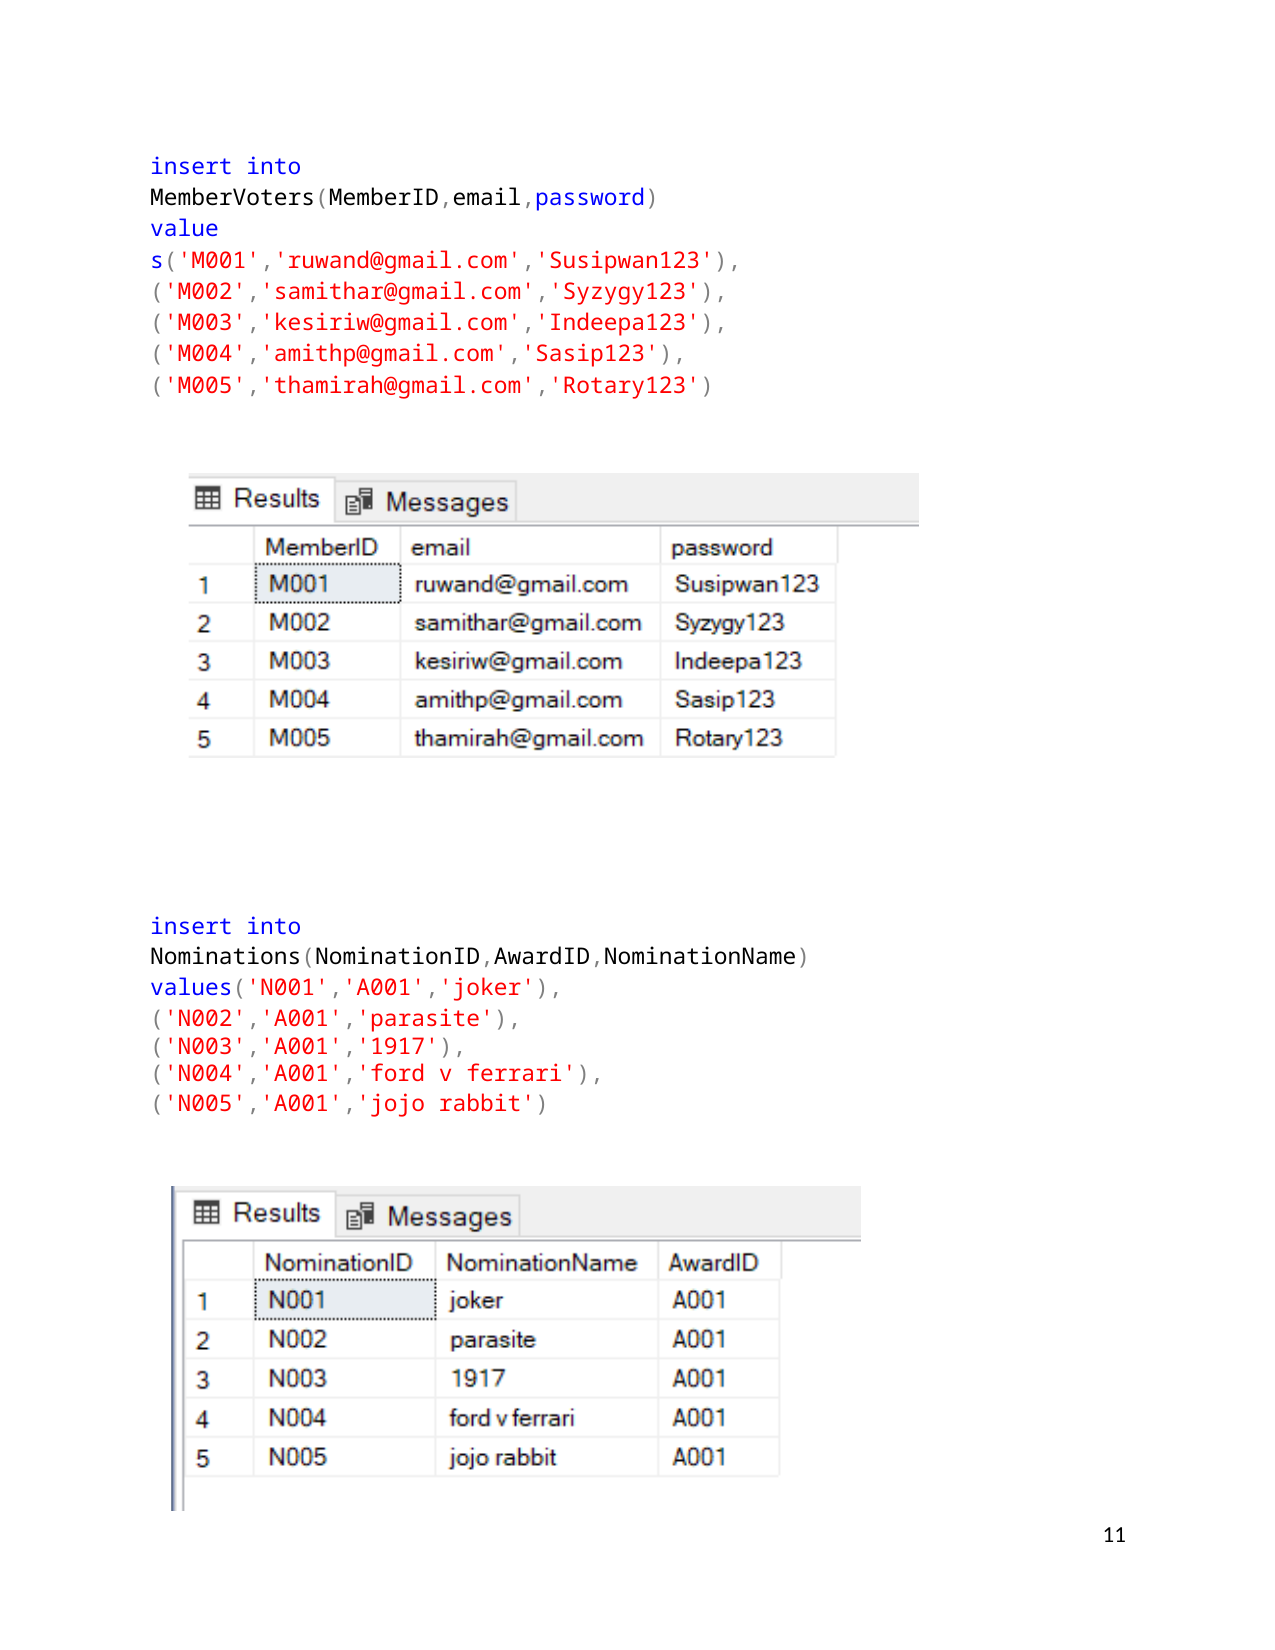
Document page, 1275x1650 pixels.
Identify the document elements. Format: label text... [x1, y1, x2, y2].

picture [188, 473, 919, 758]
text ('N002','A001','parasite'), [150, 1002, 1260, 1033]
text insert into Nominations(NominationID,AwardID,NominationName) values('N001','A001','joker'), [150, 910, 908, 1002]
text ('N004','A001','ford v ferrari'), [150, 1060, 1260, 1087]
text ('N003','A001','1917'), [150, 1033, 1260, 1060]
picture [171, 1186, 861, 1511]
text insert into MemberVoters(MemberID,email,password) values('M001','ruwand@gmail.com','Susipwan123'), ('M002','samithar@gmail.com','Syzygy123'), ('M003','kesiriw@gmail.com','Indeepa123'), ('M004','amithp@gmail.com','Sasip123'), ('M005','thamirah@gmail.com','Rotary123') [150, 150, 769, 400]
text ('N005','A001','jojo rabbit') [150, 1087, 1260, 1118]
